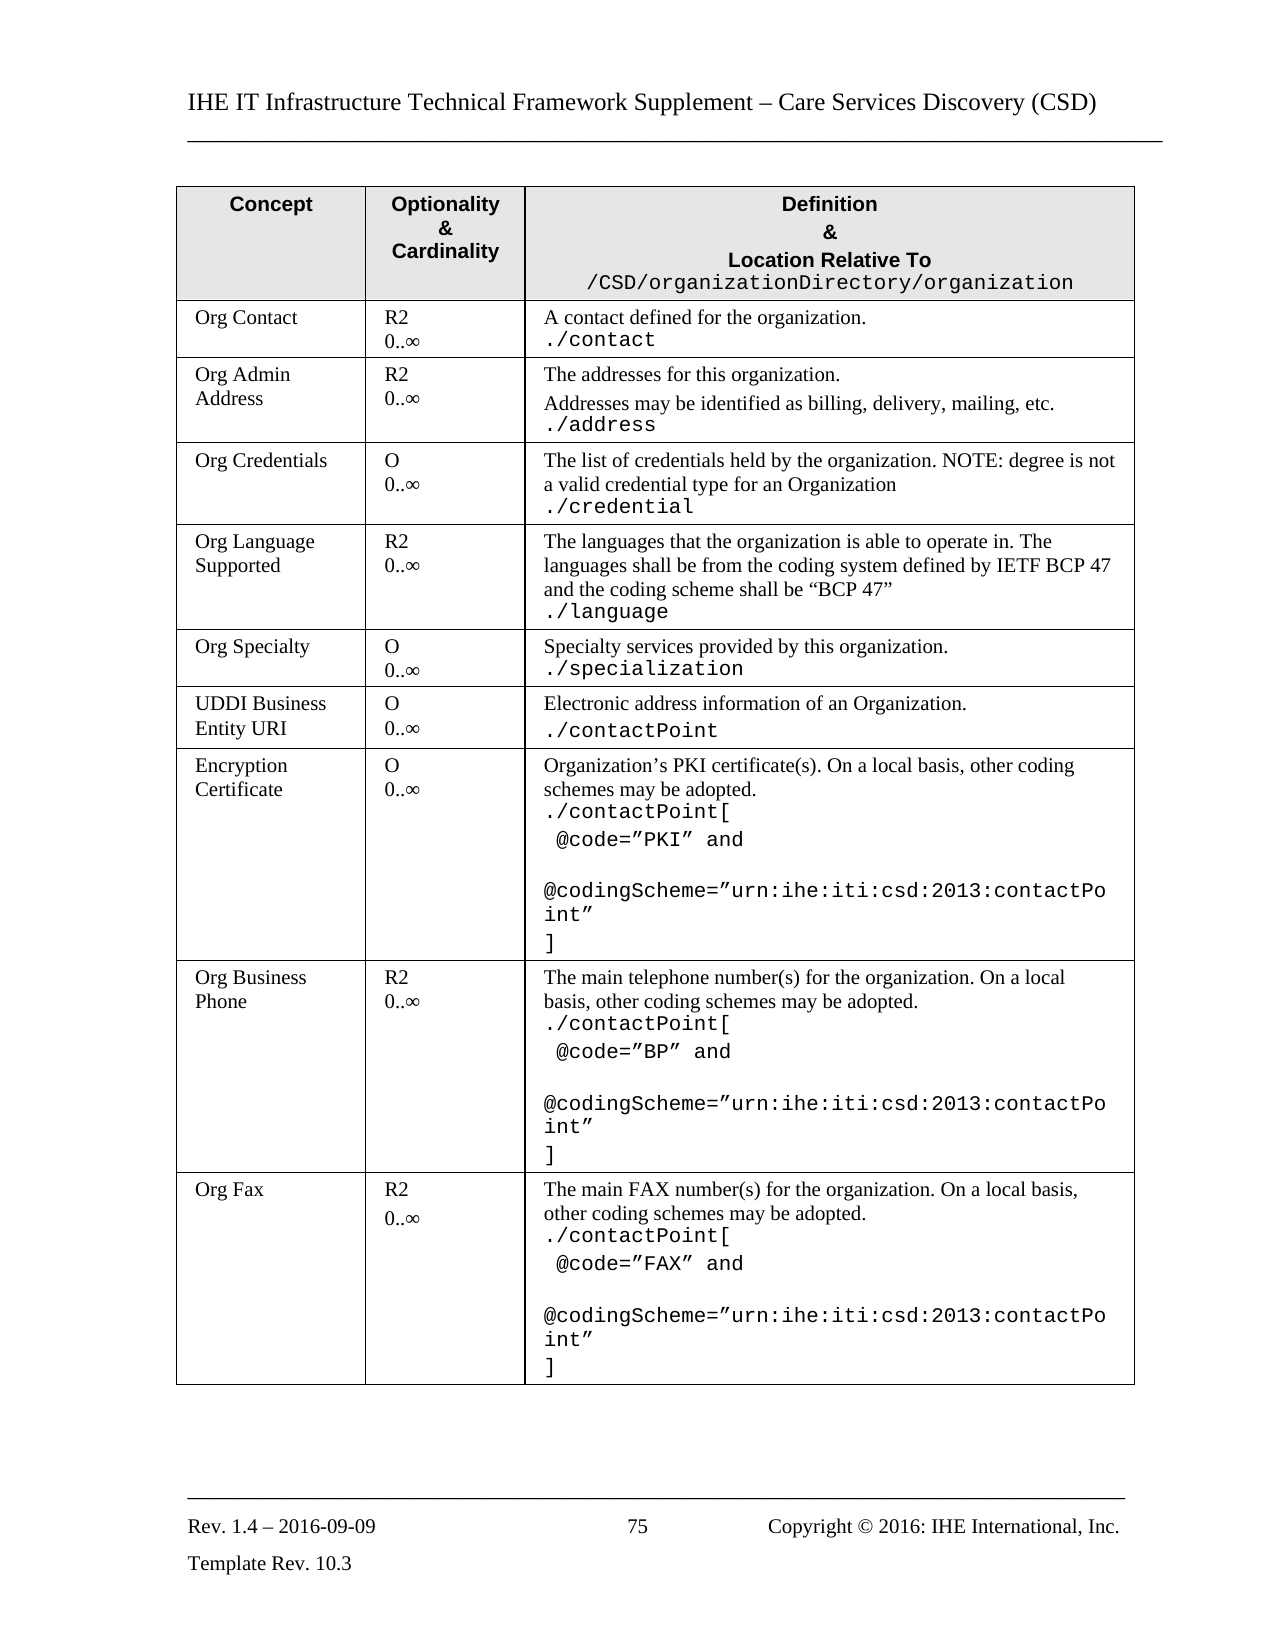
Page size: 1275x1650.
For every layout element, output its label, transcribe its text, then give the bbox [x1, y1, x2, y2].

table_cell Encryption Certificate [177, 749, 365, 960]
table_cell Organization’s PKI certificate(s). On a local basis, other coding schemes may be adopted. ./contactPoint[ @code=”PKI” and @codingScheme=”urn:ihe:iti:csd:2013:contactPoint” ] [526, 749, 1134, 960]
table_cell The addresses for this organization. Addresses may be identified as billing, delivery, mailing, etc. ./address [526, 358, 1134, 442]
table_cell A contact defined for the organization. ./contact [526, 301, 1134, 357]
table_cell R2 0..∞ [366, 1173, 524, 1384]
table_header Concept [177, 187, 365, 299]
table_header Optionality & Cardinality [366, 187, 524, 299]
table_cell R2 0..∞ [366, 358, 524, 442]
table_cell Specialty services provided by this organization. ./specialization [526, 630, 1134, 686]
table_cell UDDI Business Entity URI [177, 687, 365, 747]
table_cell The languages that the organization is able to operate in. The languages shall be from the coding system defined by IETF BCP 47 and the coding scheme shall be “BCP 47” ./language [526, 525, 1134, 629]
table_cell Org Admin Address [177, 358, 365, 442]
table_cell R2 0..∞ [366, 301, 524, 357]
table_cell R2 0..∞ [366, 525, 524, 629]
table_cell Electronic address information of an Organization. ./contactPoint [526, 687, 1134, 747]
table_cell O 0..∞ [366, 749, 524, 960]
table_cell The main FAX number(s) for the organization. On a local basis, other coding schemes may be adopted. ./contactPoint[ @code=”FAX” and @codingScheme=”urn:ihe:iti:csd:2013:contactPoint” ] [526, 1173, 1134, 1384]
table_cell O 0..∞ [366, 687, 524, 747]
table_cell Org Language Supported [177, 525, 365, 629]
table_cell Org Contact [177, 301, 365, 357]
table_cell The list of credentials held by the organization. NOTE: degree is not a valid credential type for an Organization ./credential [526, 443, 1134, 523]
table_header Definition & Location Relative To /CSD/organizationDirectory/organization [526, 187, 1134, 299]
table_cell Org Credentials [177, 443, 365, 523]
table_cell O 0..∞ [366, 630, 524, 686]
table_cell R2 0..∞ [366, 961, 524, 1172]
table_cell Org Specialty [177, 630, 365, 686]
table_cell Org Business Phone [177, 961, 365, 1172]
table_cell O 0..∞ [366, 443, 524, 523]
table_cell Org Fax [177, 1173, 365, 1384]
table_cell The main telephone number(s) for the organization. On a local basis, other coding schemes may be adopted. ./contactPoint[ @code=”BP” and @codingScheme=”urn:ihe:iti:csd:2013:contactPoint” ] [526, 961, 1134, 1172]
